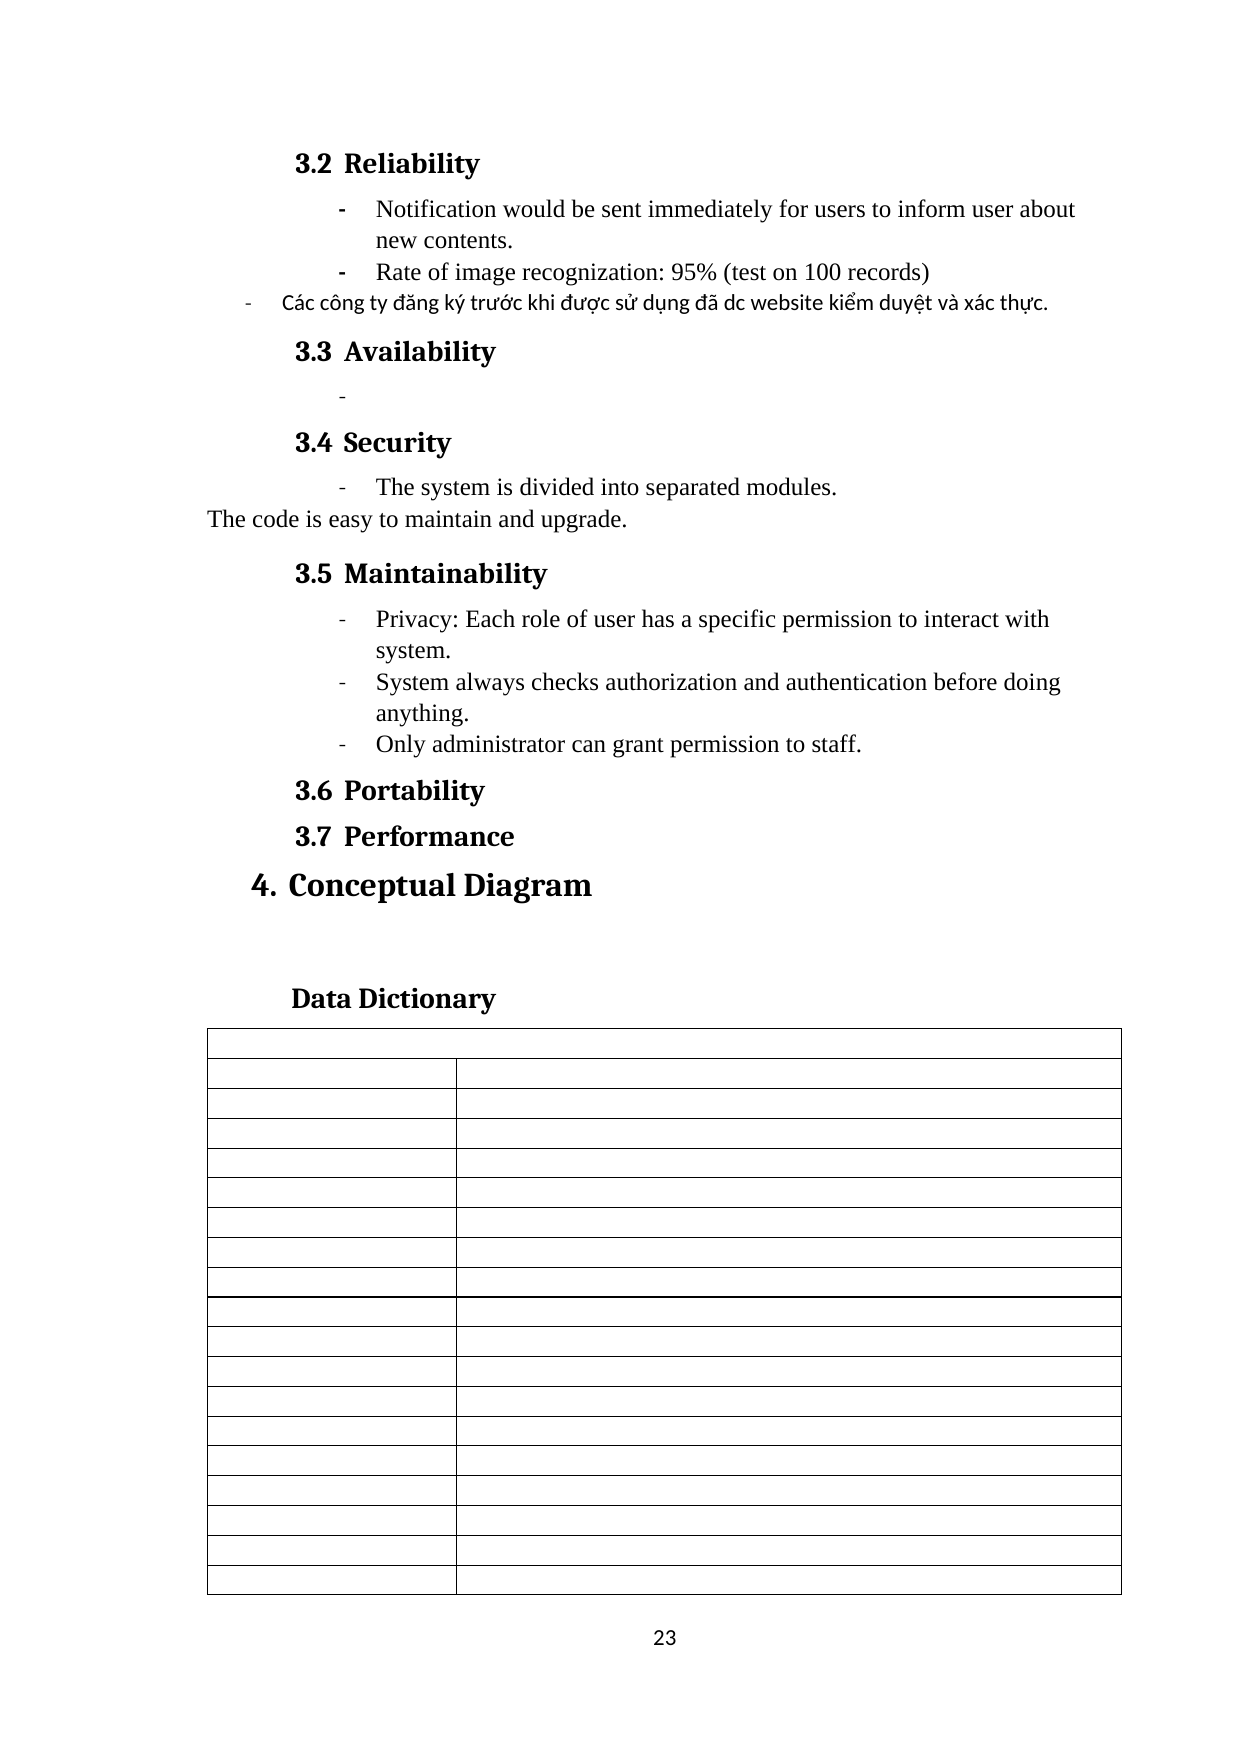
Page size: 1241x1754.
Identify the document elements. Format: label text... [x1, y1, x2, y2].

table_cell [208, 1268, 456, 1296]
table_cell [208, 1536, 456, 1564]
subtitle Conceptual Diagram [251, 866, 1122, 904]
table_cell [208, 1178, 456, 1207]
subtitle Data Dictionary [291, 982, 1122, 1016]
table_cell [208, 1089, 456, 1118]
table_cell [457, 1089, 1121, 1118]
table_cell [208, 1238, 456, 1267]
table_header [208, 1029, 1121, 1058]
table_cell [457, 1268, 1121, 1296]
list Privacy: Each role of user has a specific permission to interact with system. [338, 604, 1122, 664]
table_cell [208, 1566, 456, 1594]
table_cell [208, 1506, 456, 1535]
table_cell [457, 1238, 1121, 1267]
table_cell [208, 1208, 456, 1237]
table_cell [457, 1298, 1121, 1326]
list System always checks authorization and authentication before doing anything. [338, 667, 1122, 727]
table_cell [208, 1446, 456, 1475]
table_cell [457, 1476, 1121, 1505]
table_cell [457, 1446, 1121, 1475]
table_cell [208, 1298, 456, 1326]
table_cell [208, 1059, 456, 1088]
subtitle Maintainability [295, 558, 1122, 591]
subtitle Portability [295, 774, 1122, 807]
subtitle Reliability [295, 148, 1122, 181]
list Các công ty đăng ký trước khi được sử dụng đã dc website kiểm duyệt và xác thực. [244, 288, 1122, 317]
list Rate of image recognization: 95% (test on 100 records) [338, 257, 1122, 286]
list The system is divided into separated modules. [338, 472, 1122, 501]
table_cell [208, 1387, 456, 1416]
table_cell [457, 1536, 1121, 1564]
table_cell [208, 1476, 456, 1505]
table_cell [208, 1149, 456, 1177]
table_cell [457, 1208, 1121, 1237]
table_cell [457, 1327, 1121, 1356]
subtitle Security [295, 426, 1122, 459]
table_cell [457, 1357, 1121, 1386]
table_cell [457, 1506, 1121, 1535]
table_cell [457, 1149, 1121, 1177]
table_cell [208, 1327, 456, 1356]
subtitle Availability [295, 335, 1122, 369]
table_cell [457, 1119, 1121, 1147]
table_cell [208, 1357, 456, 1386]
text The code is easy to maintain and upgrade. [207, 504, 1122, 532]
list Only administrator can grant permission to staff. [338, 729, 1122, 759]
table_cell [457, 1059, 1121, 1088]
table_cell [457, 1178, 1121, 1207]
table_cell [457, 1417, 1121, 1445]
table_cell [457, 1566, 1121, 1594]
table_cell [208, 1417, 456, 1445]
table_cell [457, 1387, 1121, 1416]
list Notification would be sent immediately for users to inform user about new contents. [338, 194, 1122, 254]
subtitle Performance [295, 820, 1122, 853]
table_cell [208, 1119, 456, 1147]
